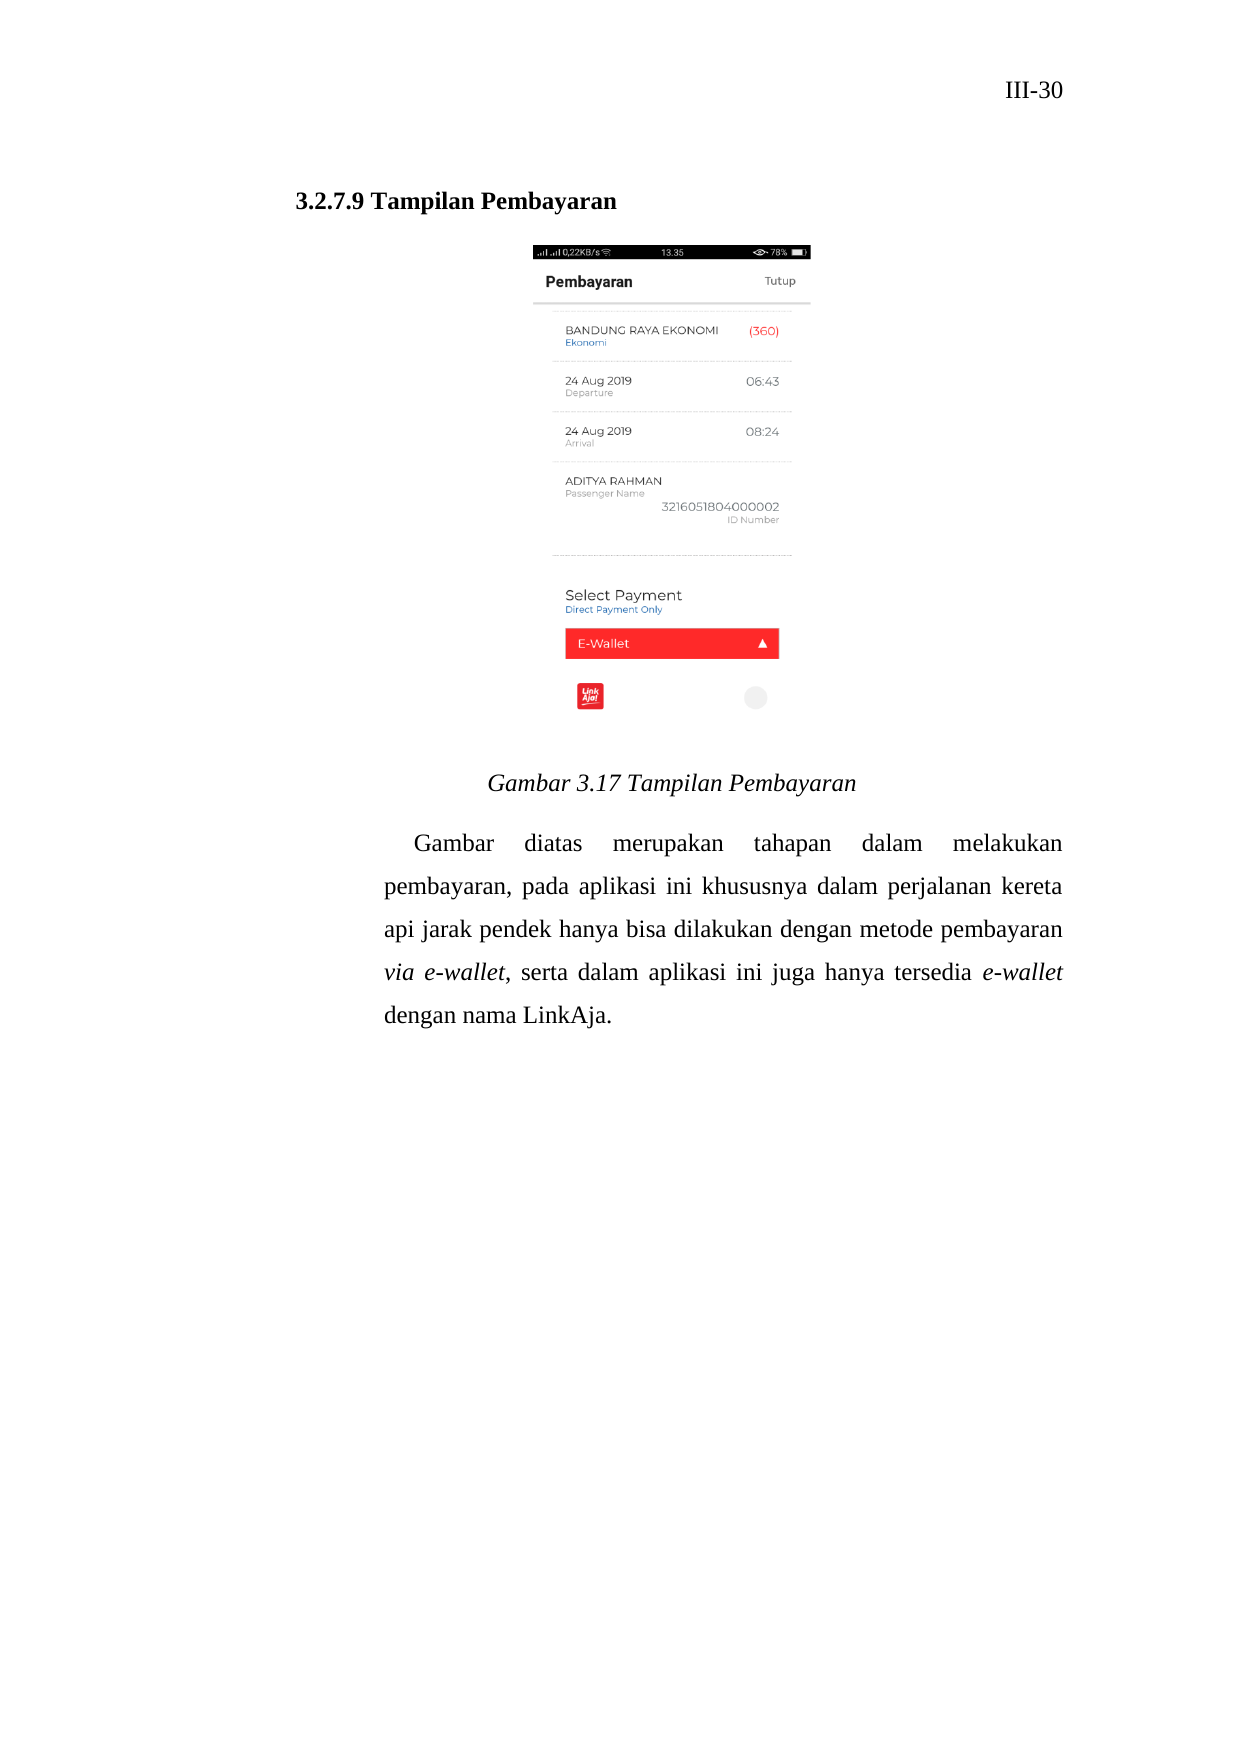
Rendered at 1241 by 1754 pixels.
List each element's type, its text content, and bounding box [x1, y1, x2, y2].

picture [533, 245, 811, 740]
text Gambar 3.17 Tampilan Pembayaran [281, 768, 1063, 797]
text 3.2.7.9 Tampilan Pembayaran [295, 186, 1063, 215]
text Gambar diatas merupakan tahapan dalam melakukan pembayaran, pada aplikasi ini khususnya dalam perjalanan kereta api jarak pendek hanya bisa dilakukan dengan metode pembayaran via e-wallet, serta dalam aplikasi ini juga hanya tersedia e-wallet dengan nama LinkAja. [384, 828, 1063, 1029]
